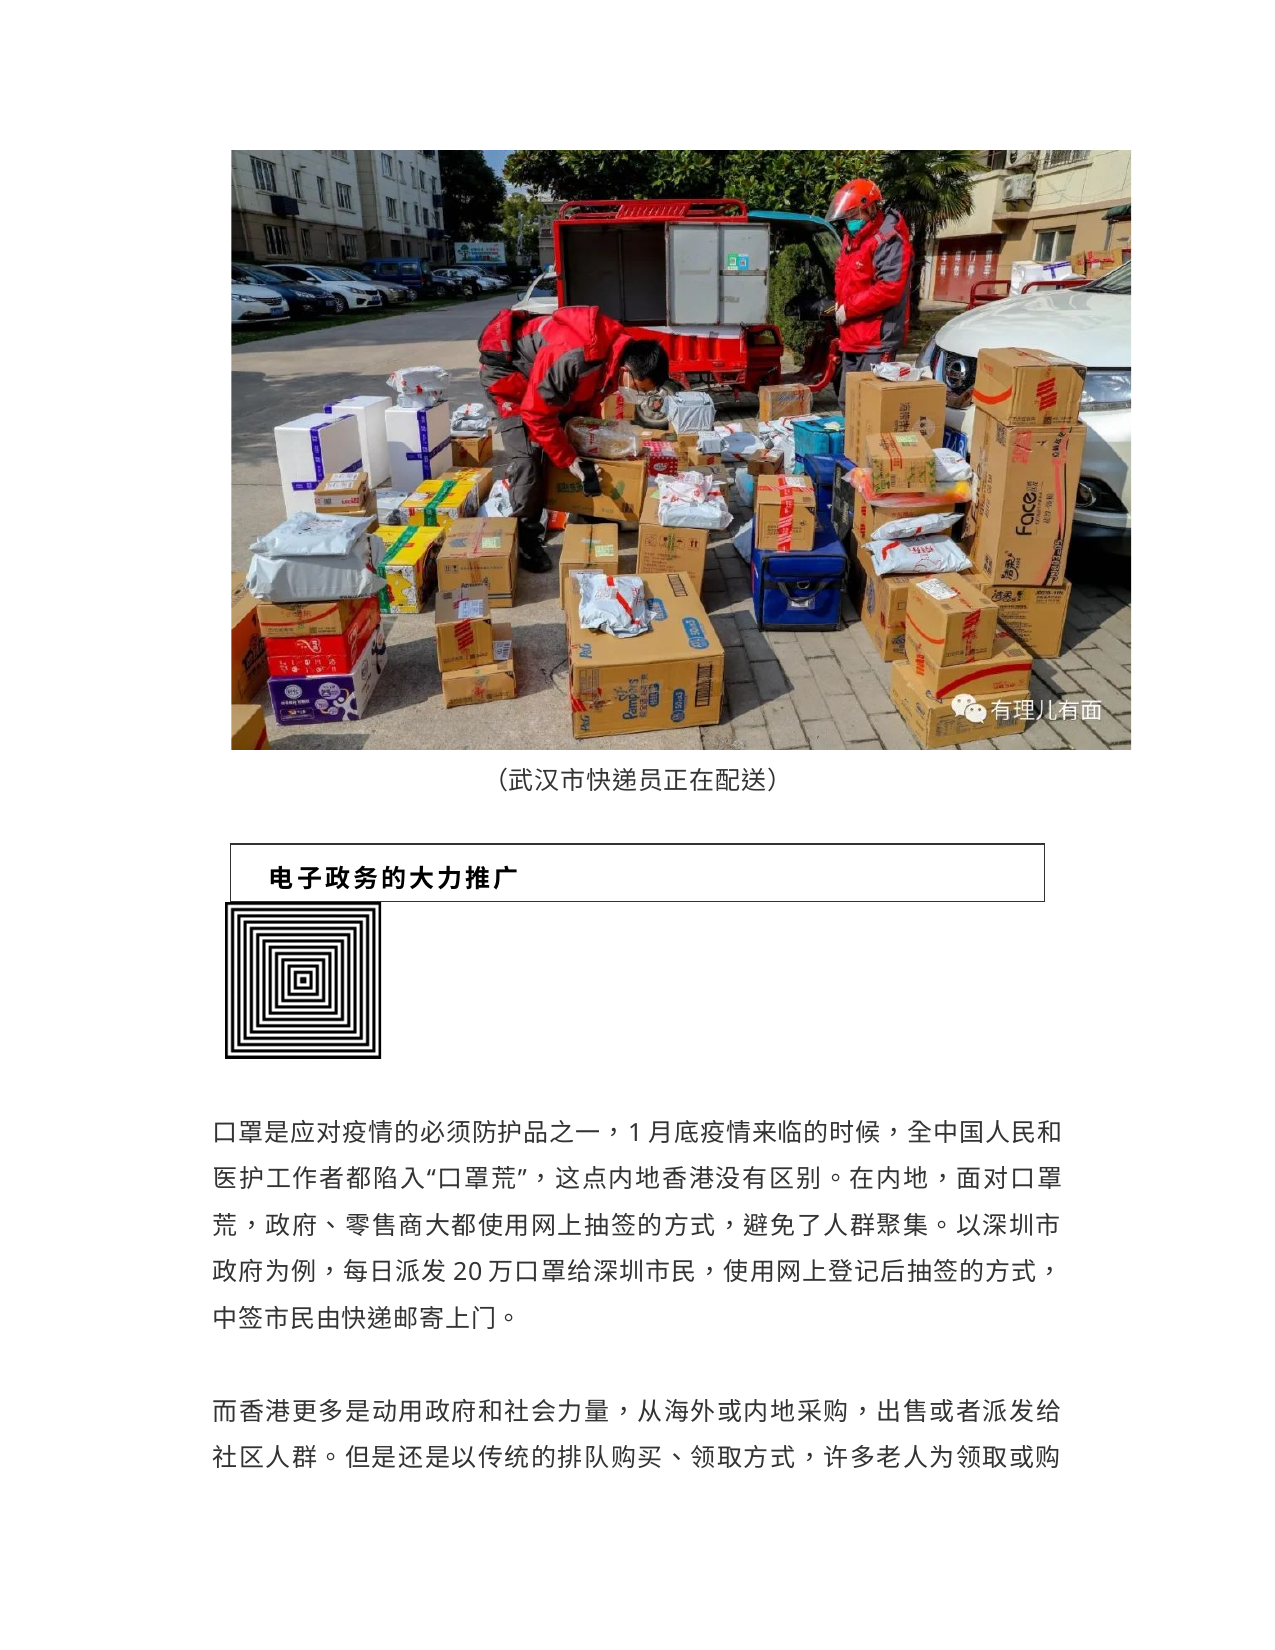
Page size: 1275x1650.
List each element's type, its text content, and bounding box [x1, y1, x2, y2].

text 口罩是应对疫情的必须防护品之一，1月底疫情来临的时候，全中国人民和医护工作者都陷入“口罩荒”，这点内地香港没有区别。在内地，面对口罩荒，政府、零售商大都使用网上抽签的方式，避免了人群聚集。以深圳市政府为例，每日派发20万口罩给深圳市民，使用网上登记后抽签的方式，中签市民由快递邮寄上门。 [212, 1102, 1062, 1334]
text （武汉市快递员正在配送） [212, 750, 1062, 796]
picture [225, 902, 382, 1059]
text 电子政务的大力推广 [231, 845, 1044, 901]
picture [231, 150, 1132, 750]
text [212, 1381, 1062, 1474]
